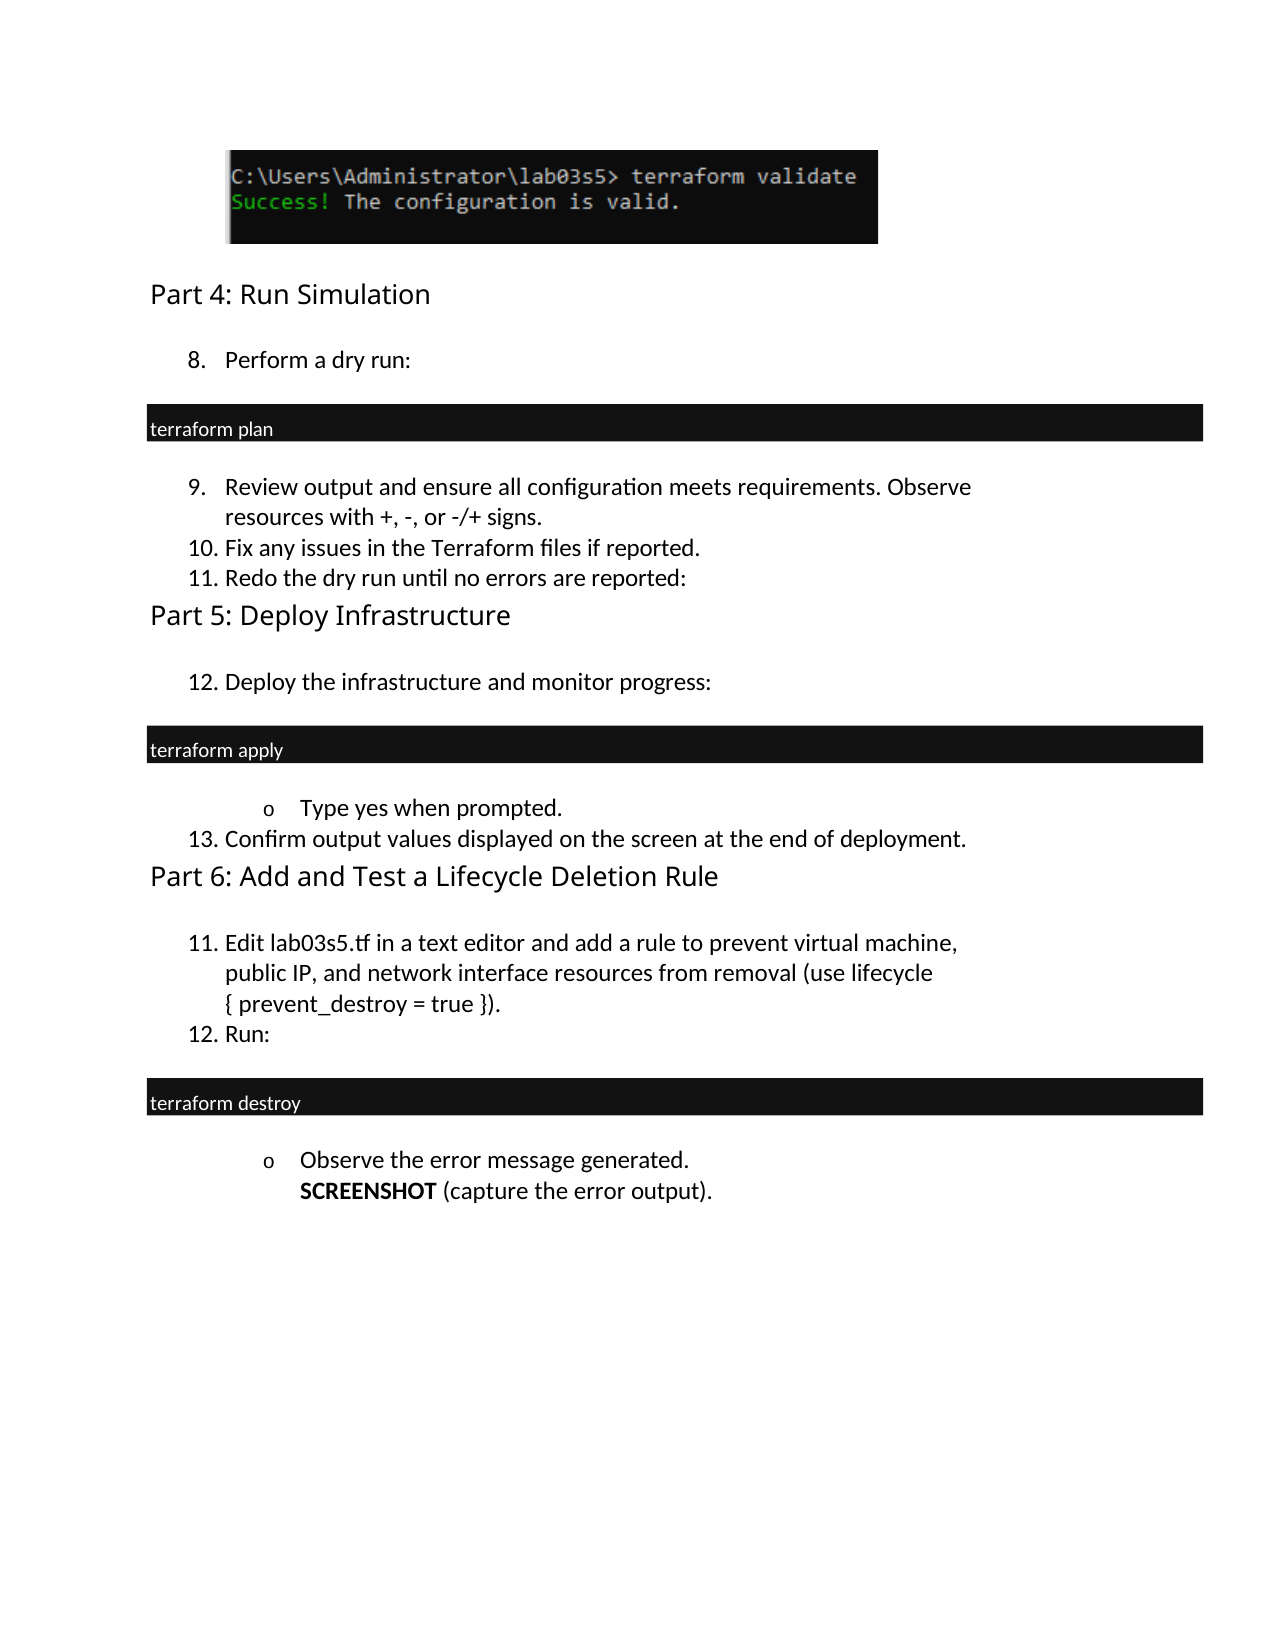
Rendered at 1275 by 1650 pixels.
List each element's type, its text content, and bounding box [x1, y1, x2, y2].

list Edit lab03s5.tf in a text editor and add a rule to prevent virtual machine, public IP, and network interface resources from removal (use lifecycle { prevent_destroy = true }). [187, 927, 1005, 1018]
picture [225, 150, 879, 244]
subtitle Part 5: Deploy Infrastructure [150, 597, 1125, 634]
list Observe the error message generated. [262, 1116, 1125, 1175]
subtitle Part 6: Add and Test a Lifecycle Deletion Rule [150, 857, 1125, 894]
list Confirm output values displayed on the screen at the end of deployment. [187, 823, 1125, 853]
subtitle Part 4: Run Simulation [150, 275, 1125, 312]
list Deploy the infrastructure and monitor progress: [187, 666, 1125, 696]
list Redo the dry run until no errors are reported: [187, 562, 1125, 593]
list Perform a dry run: [187, 344, 1125, 375]
text SCREENSHOT (capture the error output). [300, 1175, 1125, 1206]
list Type yes when prompted. [262, 764, 1125, 823]
list Fix any issues in the Terraform files if reported. [187, 532, 1125, 562]
list Run: [187, 1018, 1125, 1048]
list Review output and ensure all configuration meets requirements. Observe resources with +, -, or -/+ signs. [187, 442, 1047, 532]
